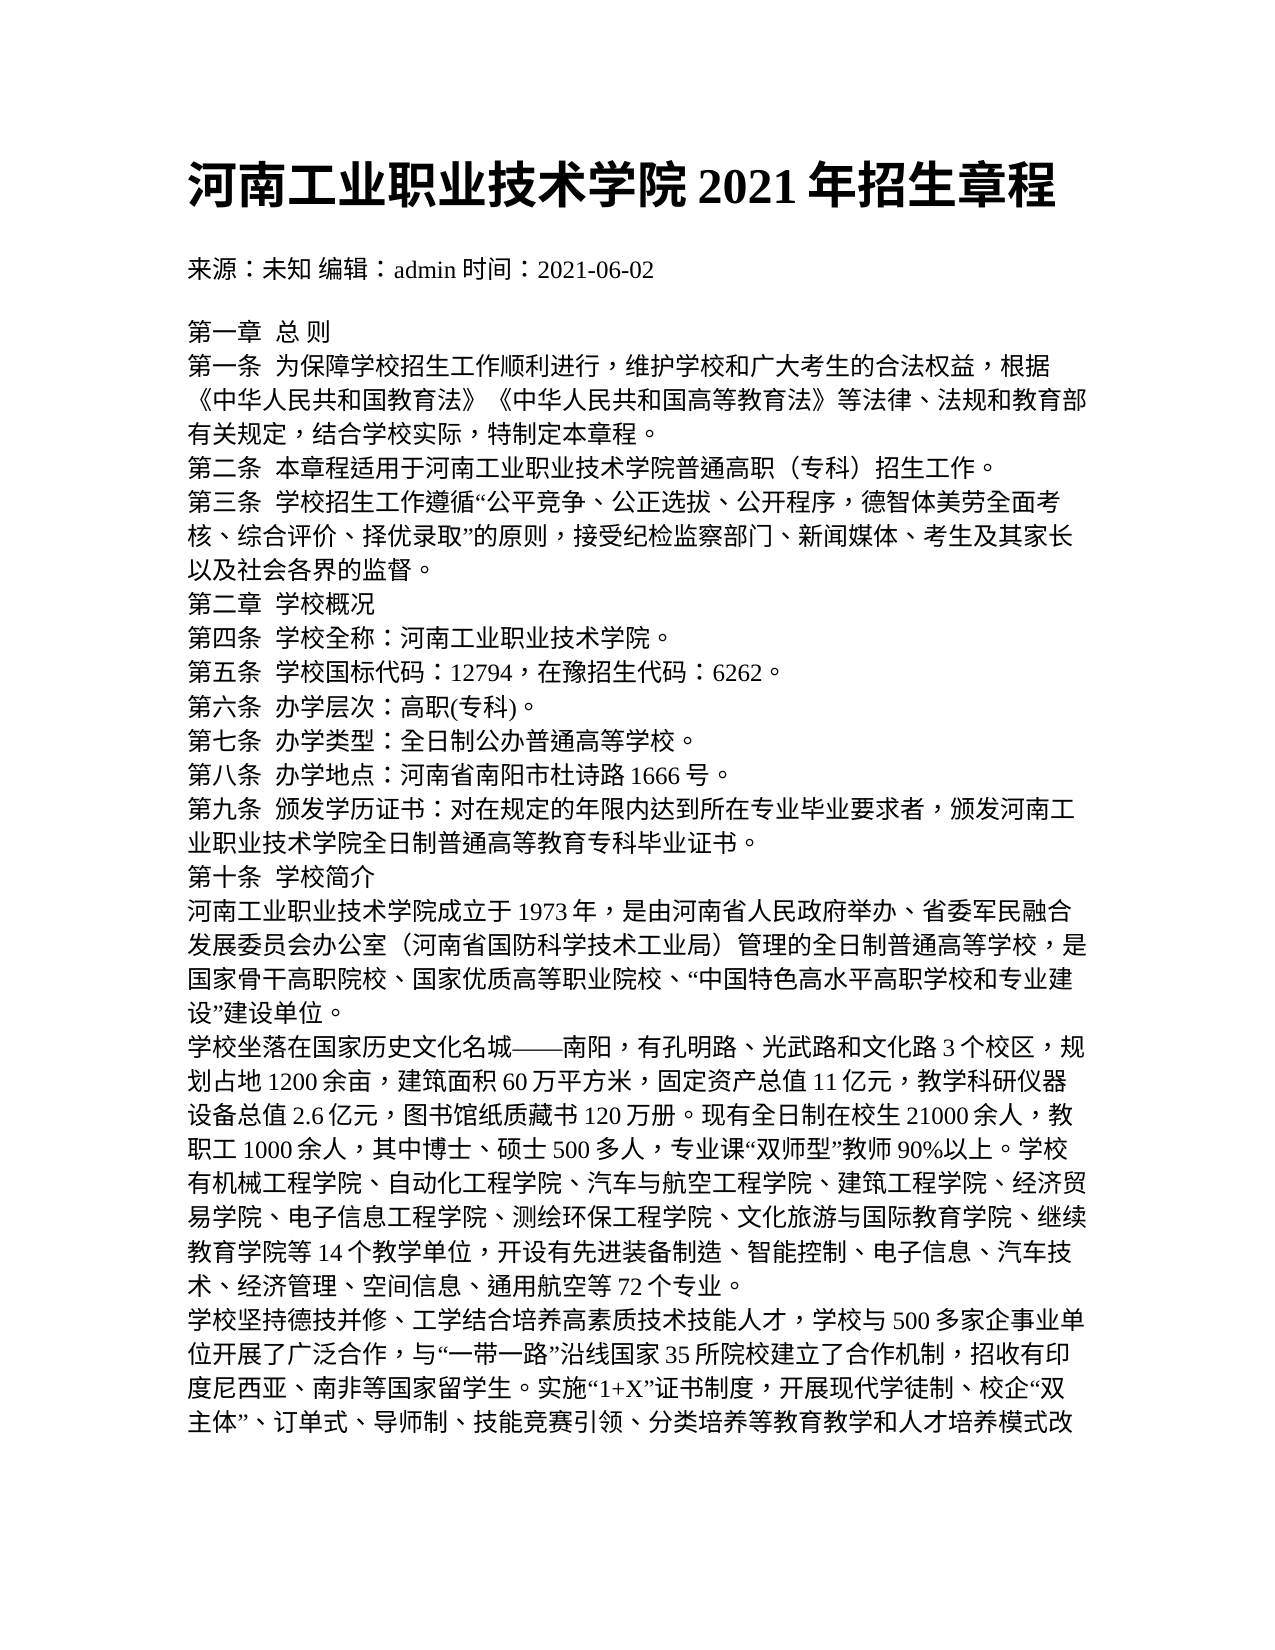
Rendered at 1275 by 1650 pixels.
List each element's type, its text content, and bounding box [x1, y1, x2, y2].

text 第九条 颁发学历证书：对在规定的年限内达到所在专业毕业要求者，颁发河南工业职业技术学院全日制普通高等教育专科毕业证书。 [187, 791, 1087, 859]
text 第八条 办学地点：河南省南阳市杜诗路1666号。 [187, 757, 1087, 791]
text 第一条 为保障学校招生工作顺利进行，维护学校和广大考生的合法权益，根据《中华人民共和国教育法》《中华人民共和国高等教育法》等法律、法规和教育部有关规定，结合学校实际，特制定本章程。 [187, 348, 1087, 451]
text 第七条 办学类型：全日制公办普通高等学校。 [187, 723, 1087, 757]
subtitle 河南工业职业技术学院2021年招生章程 [187, 150, 1087, 218]
text 来源：未知 编辑：admin 时间：2021-06-02 [187, 252, 1087, 286]
text 第十条 学校简介 [187, 859, 1087, 893]
text 第二章 学校概况 [187, 587, 1087, 621]
text 第五条 学校国标代码：12794，在豫招生代码：6262。 [187, 655, 1087, 689]
text 第一章 总 则 [187, 314, 1087, 348]
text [187, 1302, 1087, 1438]
text 第三条 学校招生工作遵循“公平竞争、公正选拔、公开程序，德智体美劳全面考核、综合评价、择优录取”的原则，接受纪检监察部门、新闻媒体、考生及其家长以及社会各界的监督。 [187, 485, 1087, 587]
text 第二条 本章程适用于河南工业职业技术学院普通高职（专科）招生工作。 [187, 451, 1087, 485]
text 第四条 学校全称：河南工业职业技术学院。 [187, 621, 1087, 655]
text 第六条 办学层次：高职(专科)。 [187, 689, 1087, 723]
text 河南工业职业技术学院成立于1973年，是由河南省人民政府举办、省委军民融合发展委员会办公室（河南省国防科学技术工业局）管理的全日制普通高等学校，是国家骨干高职院校、国家优质高等职业院校、“中国特色高水平高职学校和专业建设”建设单位。 [187, 893, 1087, 1030]
text 学校坐落在国家历史文化名城——南阳，有孔明路、光武路和文化路3个校区，规划占地1200余亩，建筑面积60万平方米，固定资产总值11亿元，教学科研仪器设备总值2.6亿元，图书馆纸质藏书120万册。现有全日制在校生21000余人，教职工1000余人，其中博士、硕士500多人，专业课“双师型”教师90%以上。学校有机械工程学院、自动化工程学院、汽车与航空工程学院、建筑工程学院、经济贸易学院、电子信息工程学院、测绘环保工程学院、文化旅游与国际教育学院、继续教育学院等14个教学单位，开设有先进装备制造、智能控制、电子信息、汽车技术、经济管理、空间信息、通用航空等72个专业。 [187, 1030, 1087, 1302]
